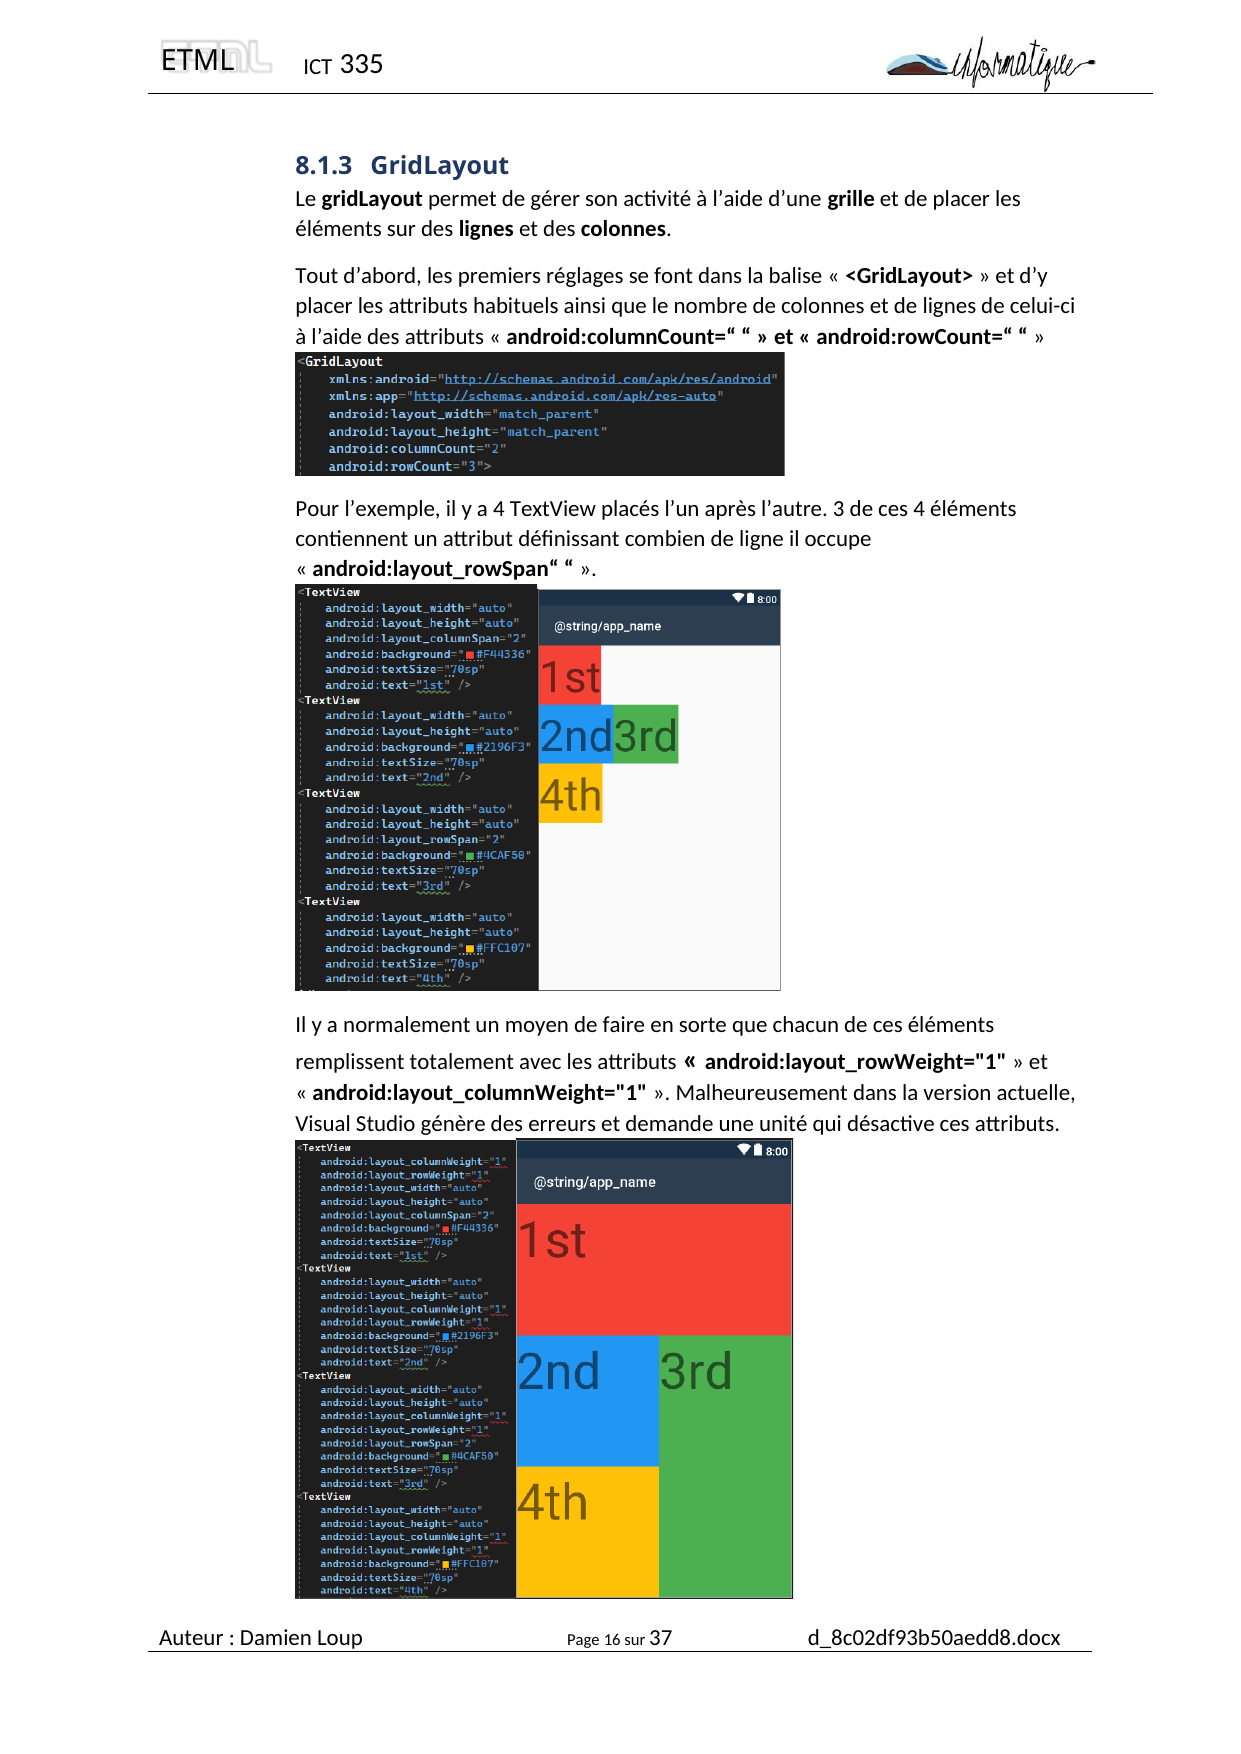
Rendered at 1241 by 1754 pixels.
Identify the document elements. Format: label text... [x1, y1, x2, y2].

picture [295, 1138, 794, 1599]
picture [886, 36, 1096, 92]
picture [295, 352, 785, 476]
subtitle GridLayout [295, 148, 1093, 182]
picture [159, 37, 274, 75]
picture [295, 584, 781, 991]
text Le gridLayout permet de gérer son activité à l’aide d’une grille et de placer les éléments sur des lignes et des colonnes. [295, 184, 1093, 243]
